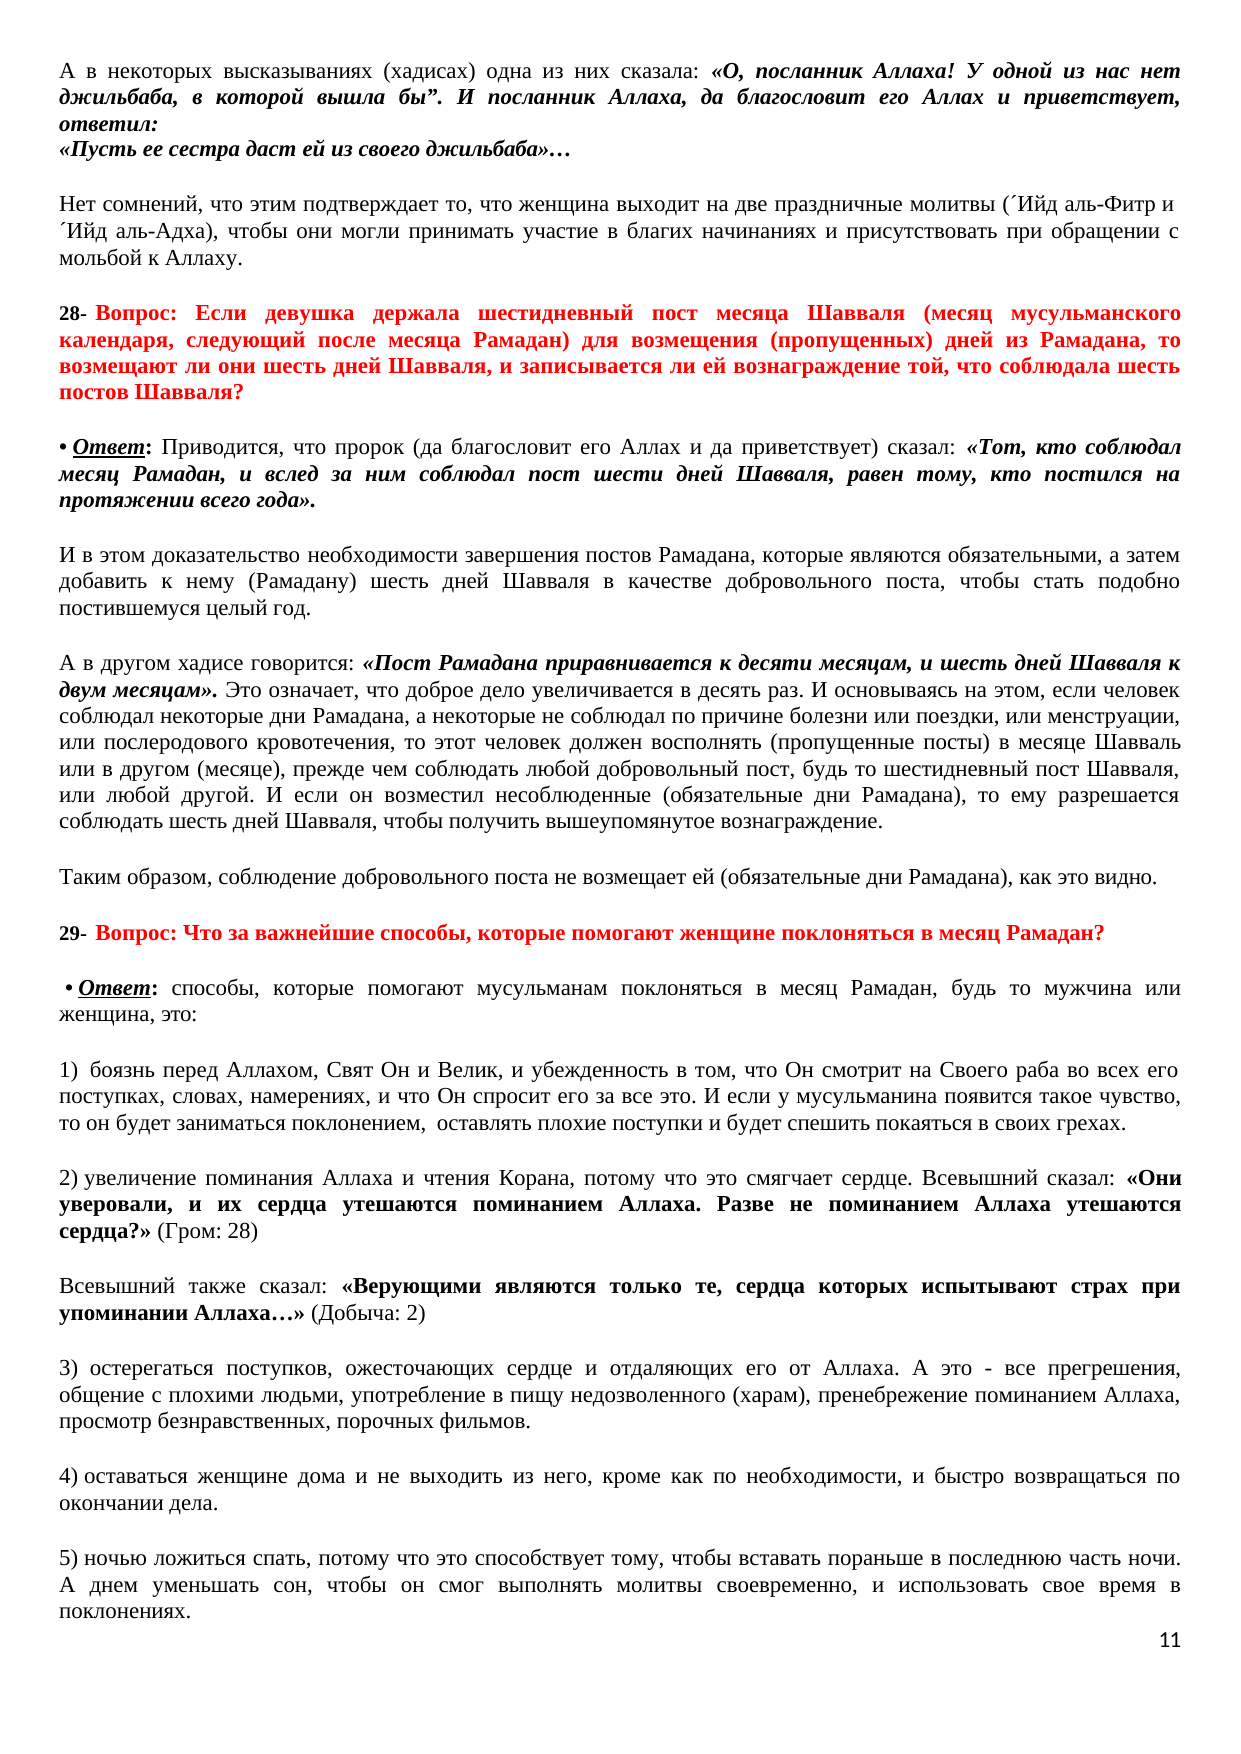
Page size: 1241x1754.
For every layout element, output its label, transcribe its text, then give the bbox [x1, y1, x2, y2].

text А в некоторых высказываниях (хадисах) одна из них сказала: «О, посланник Аллаха! У одной из нас нет джильбаба, в которой вышла бы”. И посланник Аллаха, да благословит его Аллах и приветствует, ответил: [59, 57, 1181, 136]
list Ответ: Приводится, что пророк (да благословит его Аллах и да приветствует) сказал: «Тот, кто соблюдал месяц Рамадан, и вслед за ним соблюдал пост шести дней Шавваля, равен тому, кто постился на протяжении всего года». [59, 433, 1182, 512]
list ночью ложиться спать, потому что это способствует тому, чтобы вставать пораньше в последнюю часть ночи. А днем уменьшать сон, чтобы он смог выполнять молитвы своевременно, и использовать свое время в поклонениях. [59, 1544, 1182, 1623]
subtitle Вопрос: Если девушка держала шестидневный пост месяца Шавваля (месяц мусульманского календаря, следующий после месяца Рамадан) для возмещения (пропущенных) дней из Рамадана, то возмещают ли они шесть дней Шавваля, и записывается ли ей вознаграждение той, что соблюдала шесть постов Шавваля? [59, 299, 1181, 405]
text И в этом доказательство необходимости завершения постов Рамадана, которые являются обязательными, а затем добавить к нему (Рамадану) шесть дней Шавваля в качестве добровольного поста, чтобы стать подобно постившемуся целый год. [59, 541, 1182, 620]
list остерегаться поступков, ожесточающих сердце и отдаляющих его от Аллаха. А это - все прегрешения, общение с плохими людьми, употребление в пищу недозволенного (харам), пренебрежение поминанием Аллаха, просмотр безнравственных, порочных фильмов. [59, 1354, 1182, 1433]
text А в другом хадисе говорится: «Пост Рамадана приравнивается к десяти месяцам, и шесть дней Шавваля к двум месяцам». Это означает, что доброе дело увеличивается в десять раз. И основываясь на этом, если человек соблюдал некоторые дни Рамадана, а некоторые не соблюдал по причине болезни или поездки, или менструации, или послеродового кровотечения, то этот человек должен восполнять (пропущенные посты) в месяце Шавваль или в другом (месяце), прежде чем соблюдать любой добровольный пост, будь то шестидневный пост Шавваля, или любой другой. И если он возместил несоблюденные (обязательные дни Рамадана), то ему разрешается соблюдать шесть дней Шавваля, чтобы получить вышеупомянутое вознаграждение. [59, 649, 1182, 834]
list боязнь перед Аллахом, Свят Он и Велик, и убежденность в том, что Он смотрит на Своего раба во всех его поступках, словах, намерениях, и что Он спросит его за все это. И если у мусульманина появится такое чувство, то он будет заниматься поклонением, оставлять плохие поступки и будет спешить покаяться в своих грехах. [59, 1056, 1181, 1135]
text Всевышний также сказал: «Верующими являются только те, сердца которых испытывают страх при упоминании Аллаха…» (Добыча: 2) [59, 1272, 1181, 1325]
text «Пусть ее сестра даст ей из своего джильбаба»… [59, 136, 1196, 162]
text Таким образом, соблюдение добровольного поста не возмещает ей (обязательные дни Рамадана), как это видно. [59, 863, 1196, 889]
list увеличение поминания Аллаха и чтения Корана, потому что это смягчает сердце. Всевышний сказал: «Они уверовали, и их сердца утешаются поминанием Аллаха. Разве не поминанием Аллаха утешаются сердца?» (Гром: 28) [59, 1164, 1182, 1243]
text Нет сомнений, что этим подтверждает то, что женщина выходит на две праздничные молитвы (´Ийд аль-Фитр и [59, 191, 1196, 217]
subtitle Вопрос: Что за важнейшие способы, которые помогают женщине поклоняться в месяц Рамадан? [59, 919, 1196, 945]
list оставаться женщине дома и не выходить из него, кроме как по необходимости, и быстро возвращаться по окончании дела. [59, 1462, 1182, 1515]
text ´Ийд аль-Адха), чтобы они могли принимать участие в благих начинаниях и присутствовать при обращении с мольбой к Аллаху. [59, 217, 1181, 270]
list Ответ: способы, которые помогают мусульманам поклоняться в месяц Рамадан, будь то мужчина или женщина, это: [59, 974, 1182, 1027]
